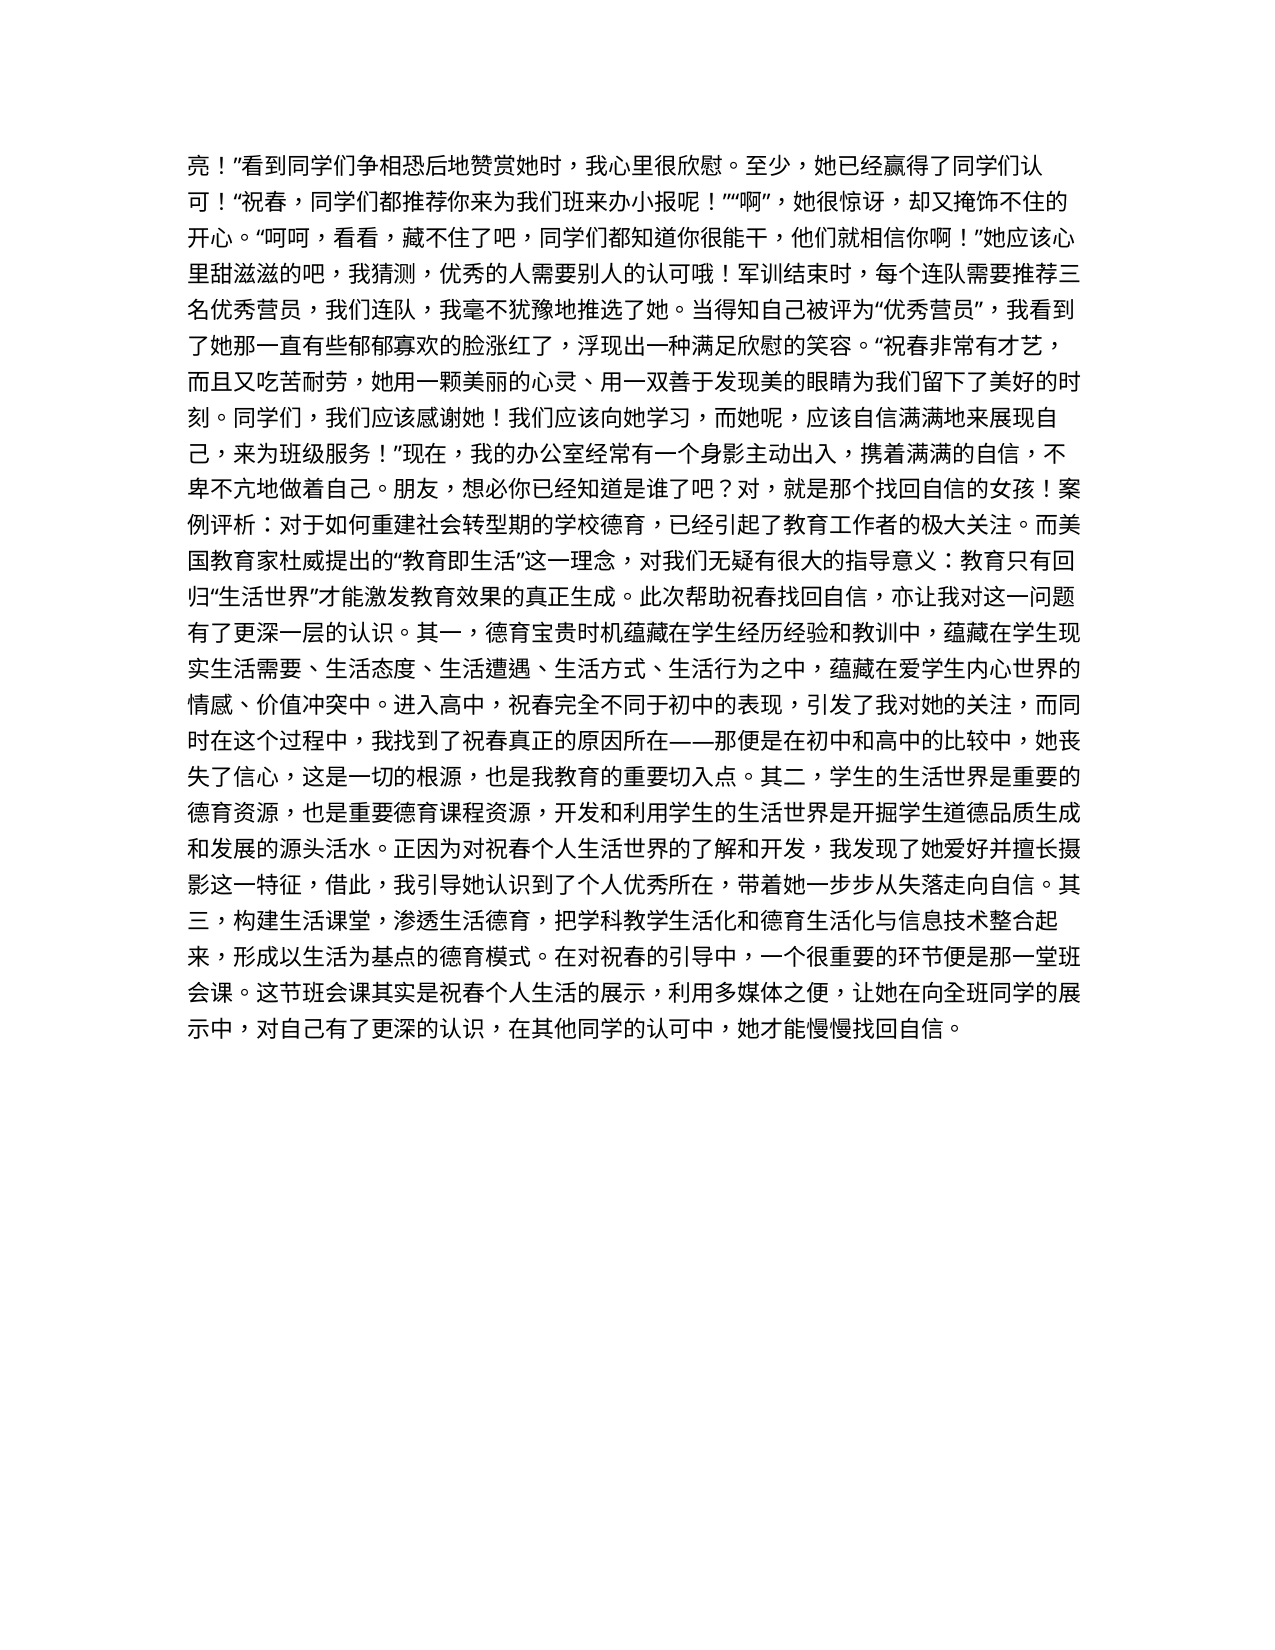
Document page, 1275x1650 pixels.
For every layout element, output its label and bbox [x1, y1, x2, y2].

text [187, 150, 1087, 1044]
